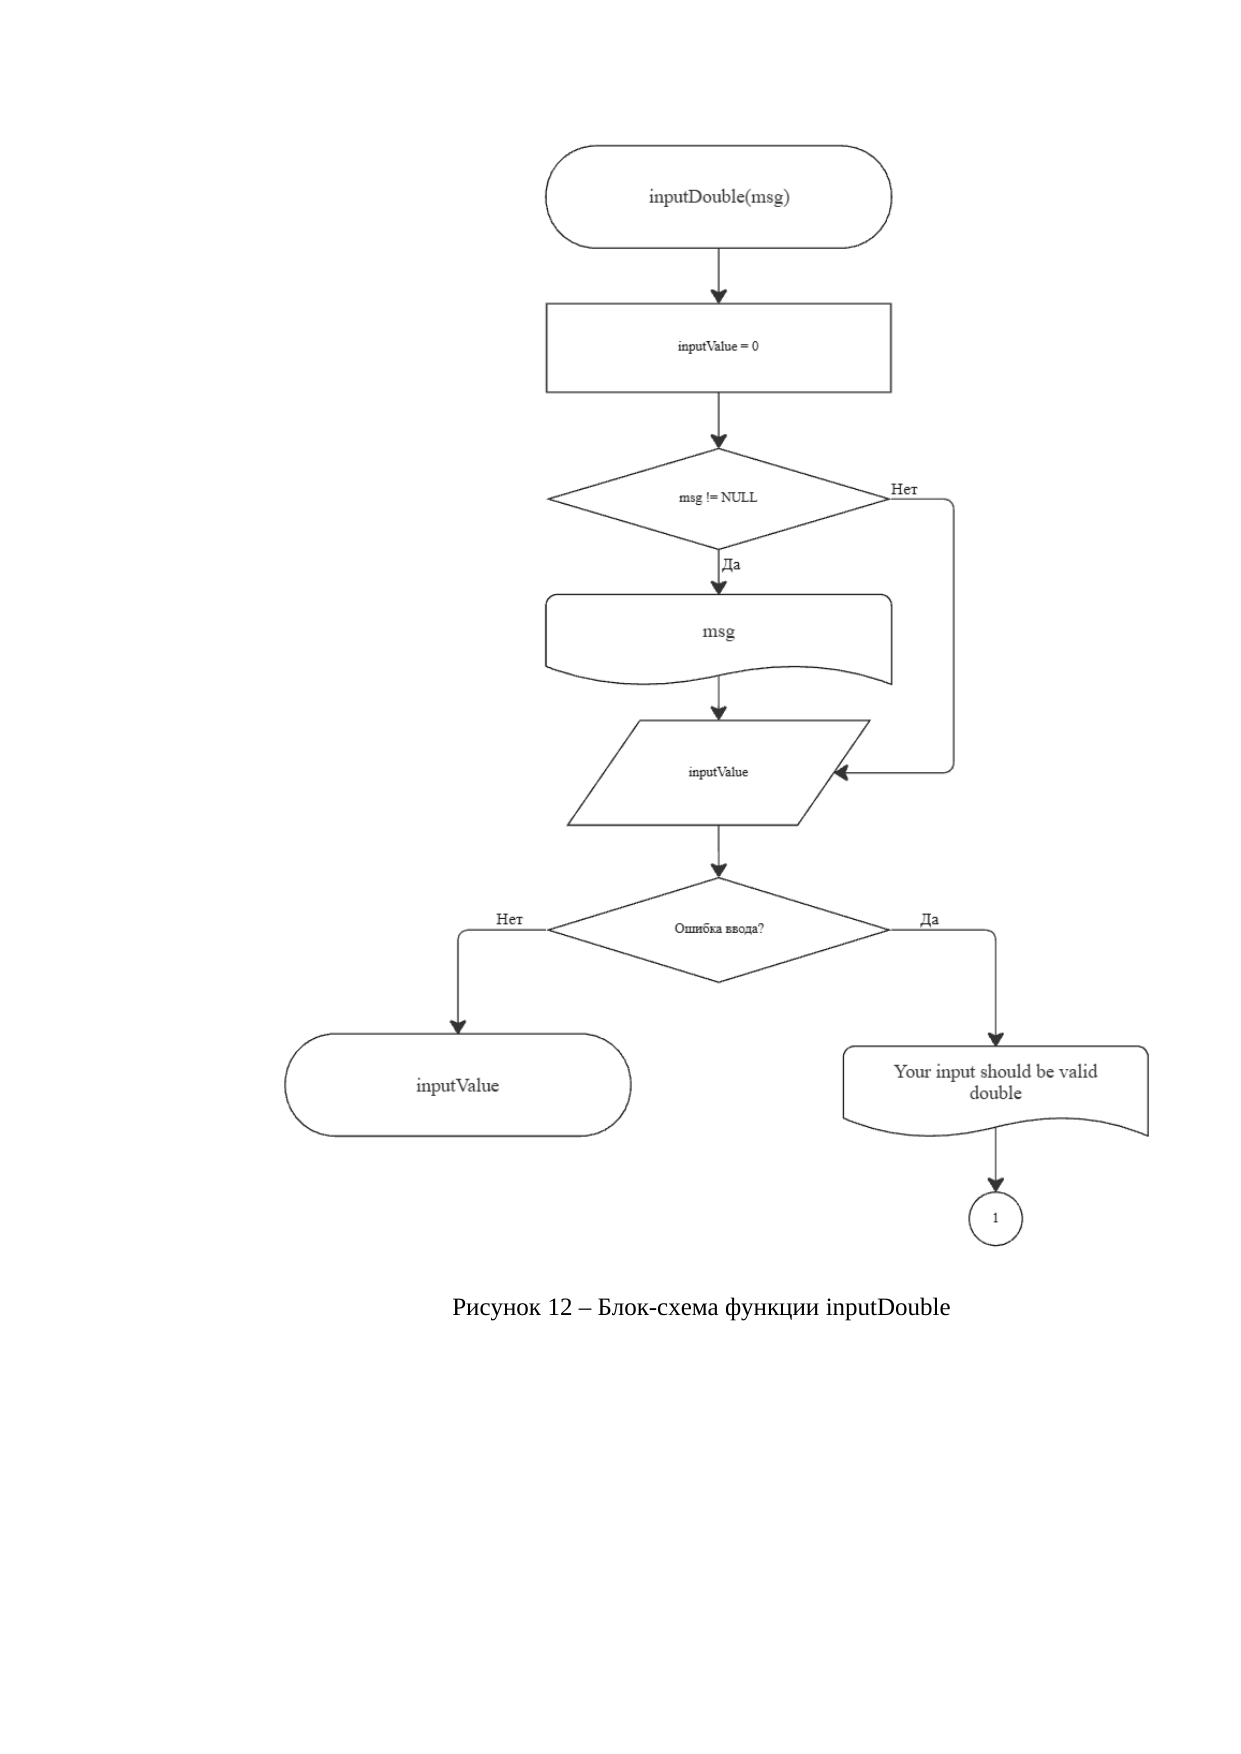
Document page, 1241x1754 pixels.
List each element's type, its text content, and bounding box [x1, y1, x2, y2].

picture [251, 118, 1226, 1275]
